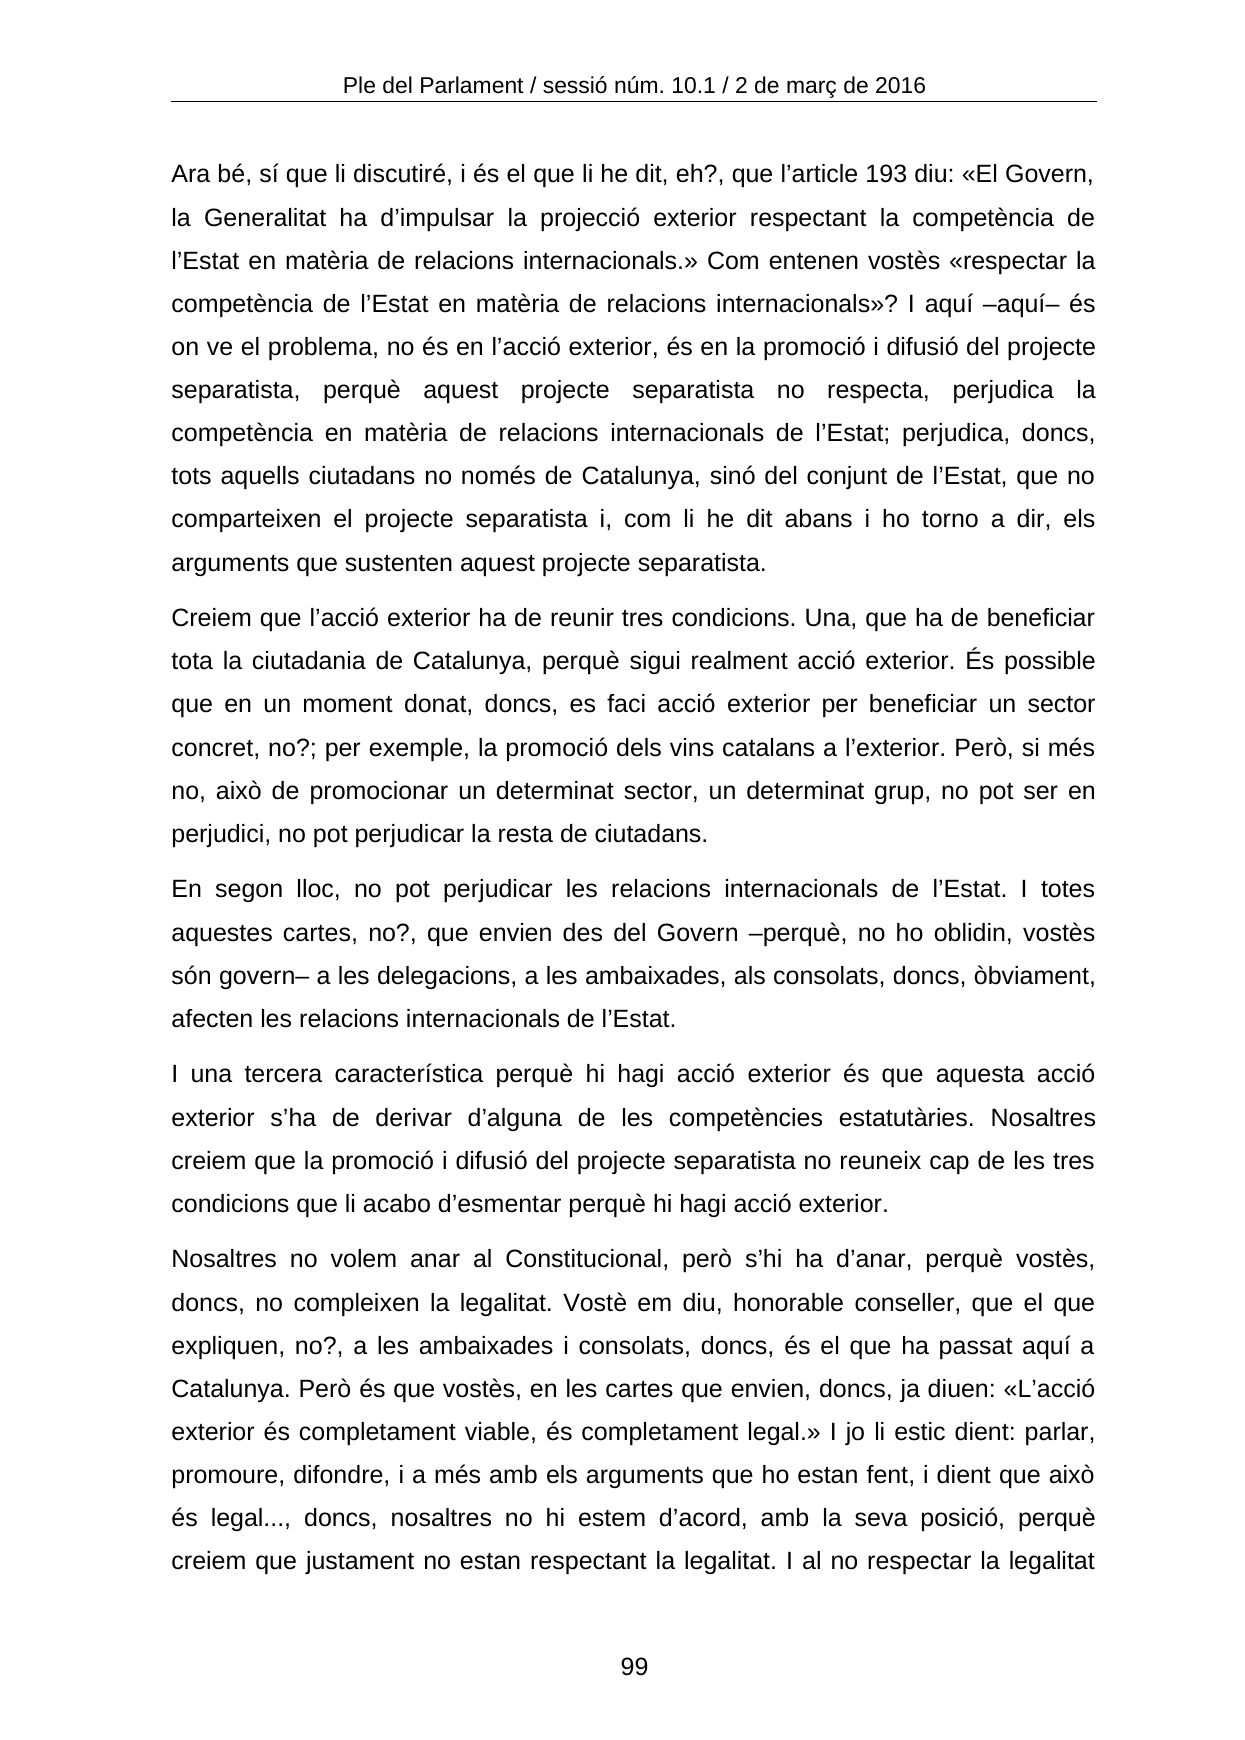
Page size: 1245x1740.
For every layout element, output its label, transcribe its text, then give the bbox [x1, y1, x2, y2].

text Ara bé, sí que li discutiré, i és el que li he dit, eh?, que l’article 193 diu: «El Govern, la Generalitat ha d’impulsar la projecció exterior respectant la competència de l’Estat en matèria de relacions internacionals.» Com entenen vostès «respectar la competència de l’Estat en matèria de relacions internacionals»? I aquí –aquí– és on ve el problema, no és en l’acció exterior, és en la promoció i difusió del projecte separatista, perquè aquest projecte separatista no respecta, perjudica la competència en matèria de relacions internacionals de l’Estat; perjudica, doncs, tots aquells ciutadans no només de Catalunya, sinó del conjunt de l’Estat, que no comparteixen el projecte separatista i, com li he dit abans i ho torno a dir, els arguments que sustenten aquest projecte separatista. [171, 159, 1097, 576]
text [171, 1244, 1097, 1575]
text Creiem que l’acció exterior ha de reunir tres condicions. Una, que ha de beneficiar tota la ciutadania de Catalunya, perquè sigui realment acció exterior. És possible que en un moment donat, doncs, es faci acció exterior per beneficiar un sector concret, no?; per exemple, la promoció dels vins catalans a l’exterior. Però, si més no, això de promocionar un determinat sector, un determinat grup, no pot ser en perjudici, no pot perjudicar la resta de ciutadans. [171, 603, 1097, 848]
text I una tercera característica perquè hi hagi acció exterior és que aquesta acció exterior s’ha de derivar d’alguna de les competències estatutàries. Nosaltres creiem que la promoció i difusió del projecte separatista no reuneix cap de les tres condicions que li acabo d’esmentar perquè hi hagi acció exterior. [171, 1059, 1097, 1218]
text En segon lloc, no pot perjudicar les relacions internacionals de l’Estat. I totes aquestes cartes, no?, que envien des del Govern –perquè, no ho oblidin, vostès són govern– a les delegacions, a les ambaixades, als consolats, doncs, òbviament, afecten les relacions internacionals de l’Estat. [171, 874, 1097, 1033]
